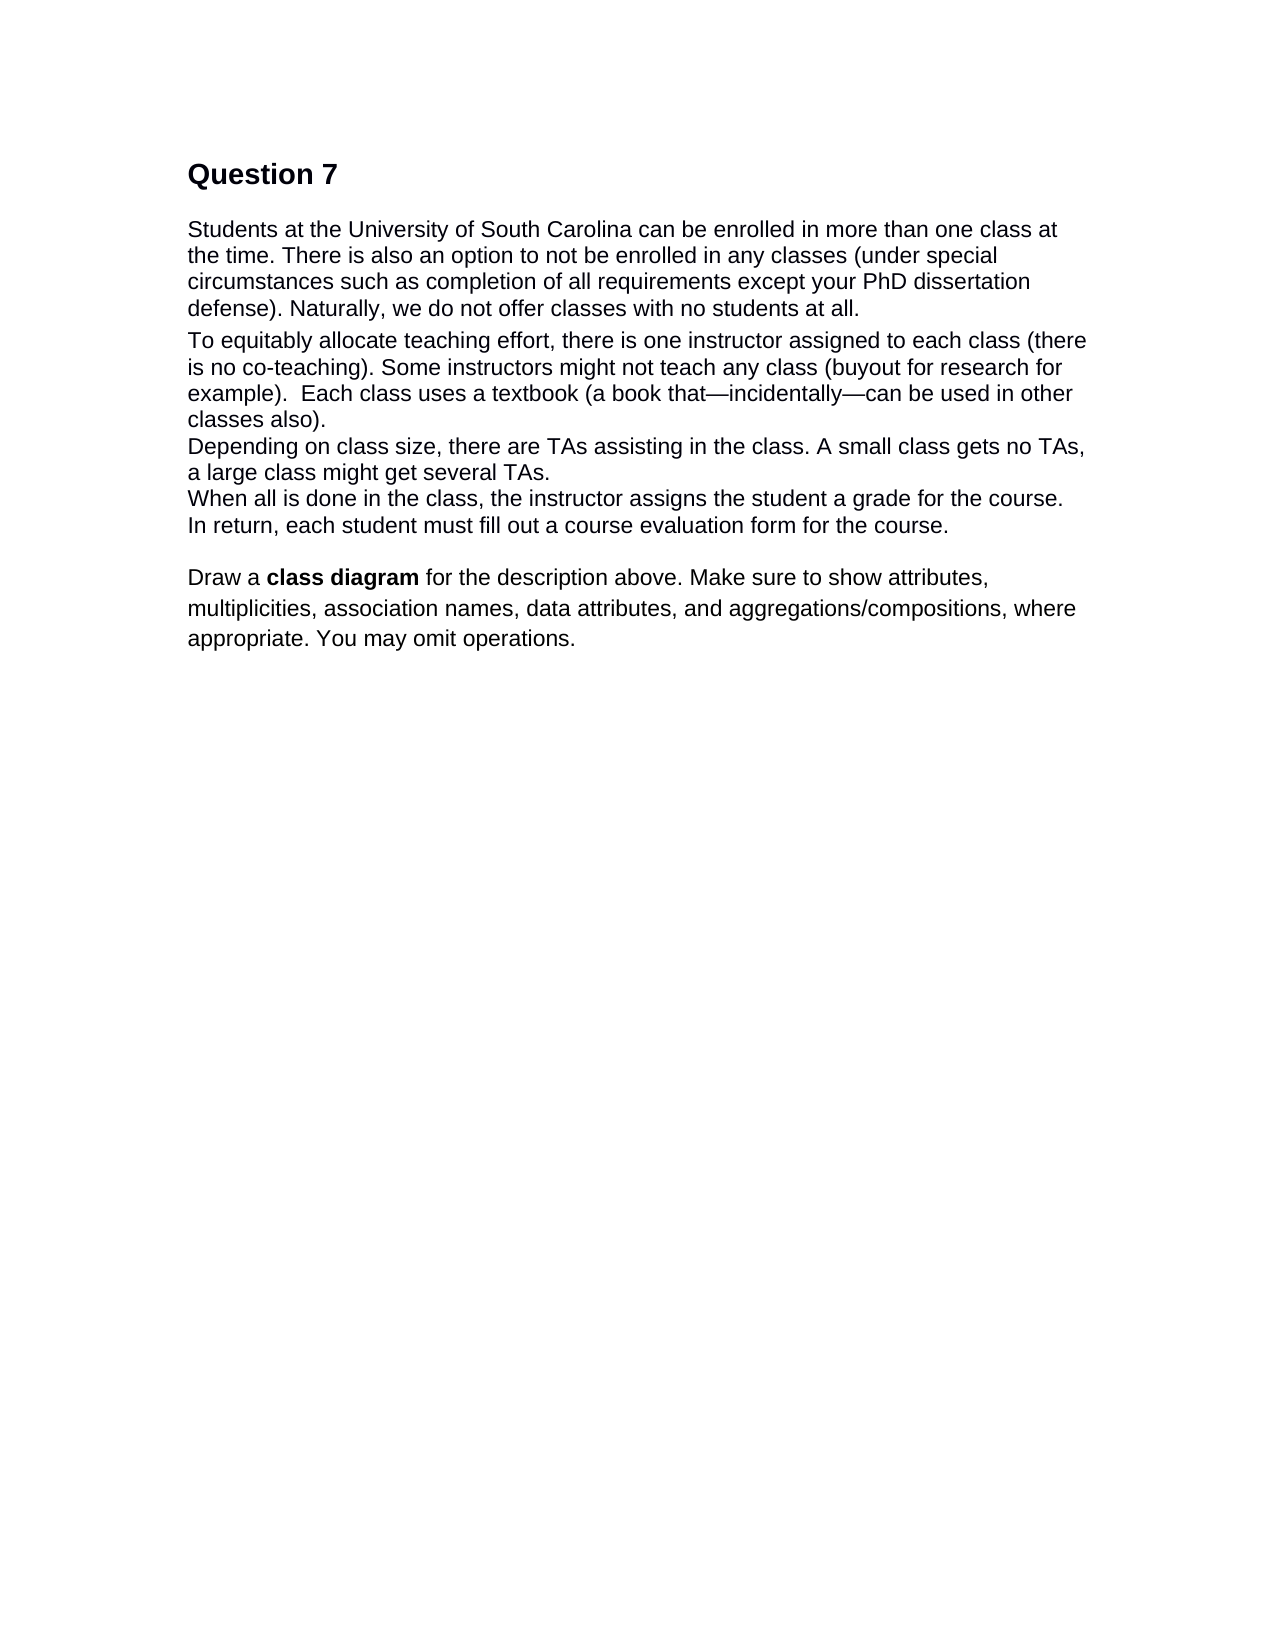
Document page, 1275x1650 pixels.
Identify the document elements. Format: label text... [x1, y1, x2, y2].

subtitle Question 7 [187, 157, 1087, 191]
text When all is done in the class, the instructor assigns the student a grade for the course. In return, each student must fill out a course evaluation form for the course. [187, 485, 1087, 538]
subtitle Students at the University of South Carolina can be enrolled in more than one class at the time. There is also an option to not be enrolled in any classes (under special circumstances such as completion of all requirements except your PhD dissertation defense). Naturally, we do not offer classes with no students at all. [187, 216, 1087, 321]
text Draw a class diagram for the description above. Make sure to show attributes, multiplicities, association names, data attributes, and aggregations/compositions, where appropriate. You may omit operations. [187, 564, 1087, 651]
text Depending on class size, there are TAs assisting in the class. A small class gets no TAs, a large class might get several TAs. [187, 433, 1087, 485]
text To equitably allocate teaching effort, there is one instructor assigned to each class (there is no co-teaching). Some instructors might not teach any class (buyout for research for example). Each class uses a textbook (a book that—incidentally—can be used in other classes also). [187, 327, 1087, 433]
